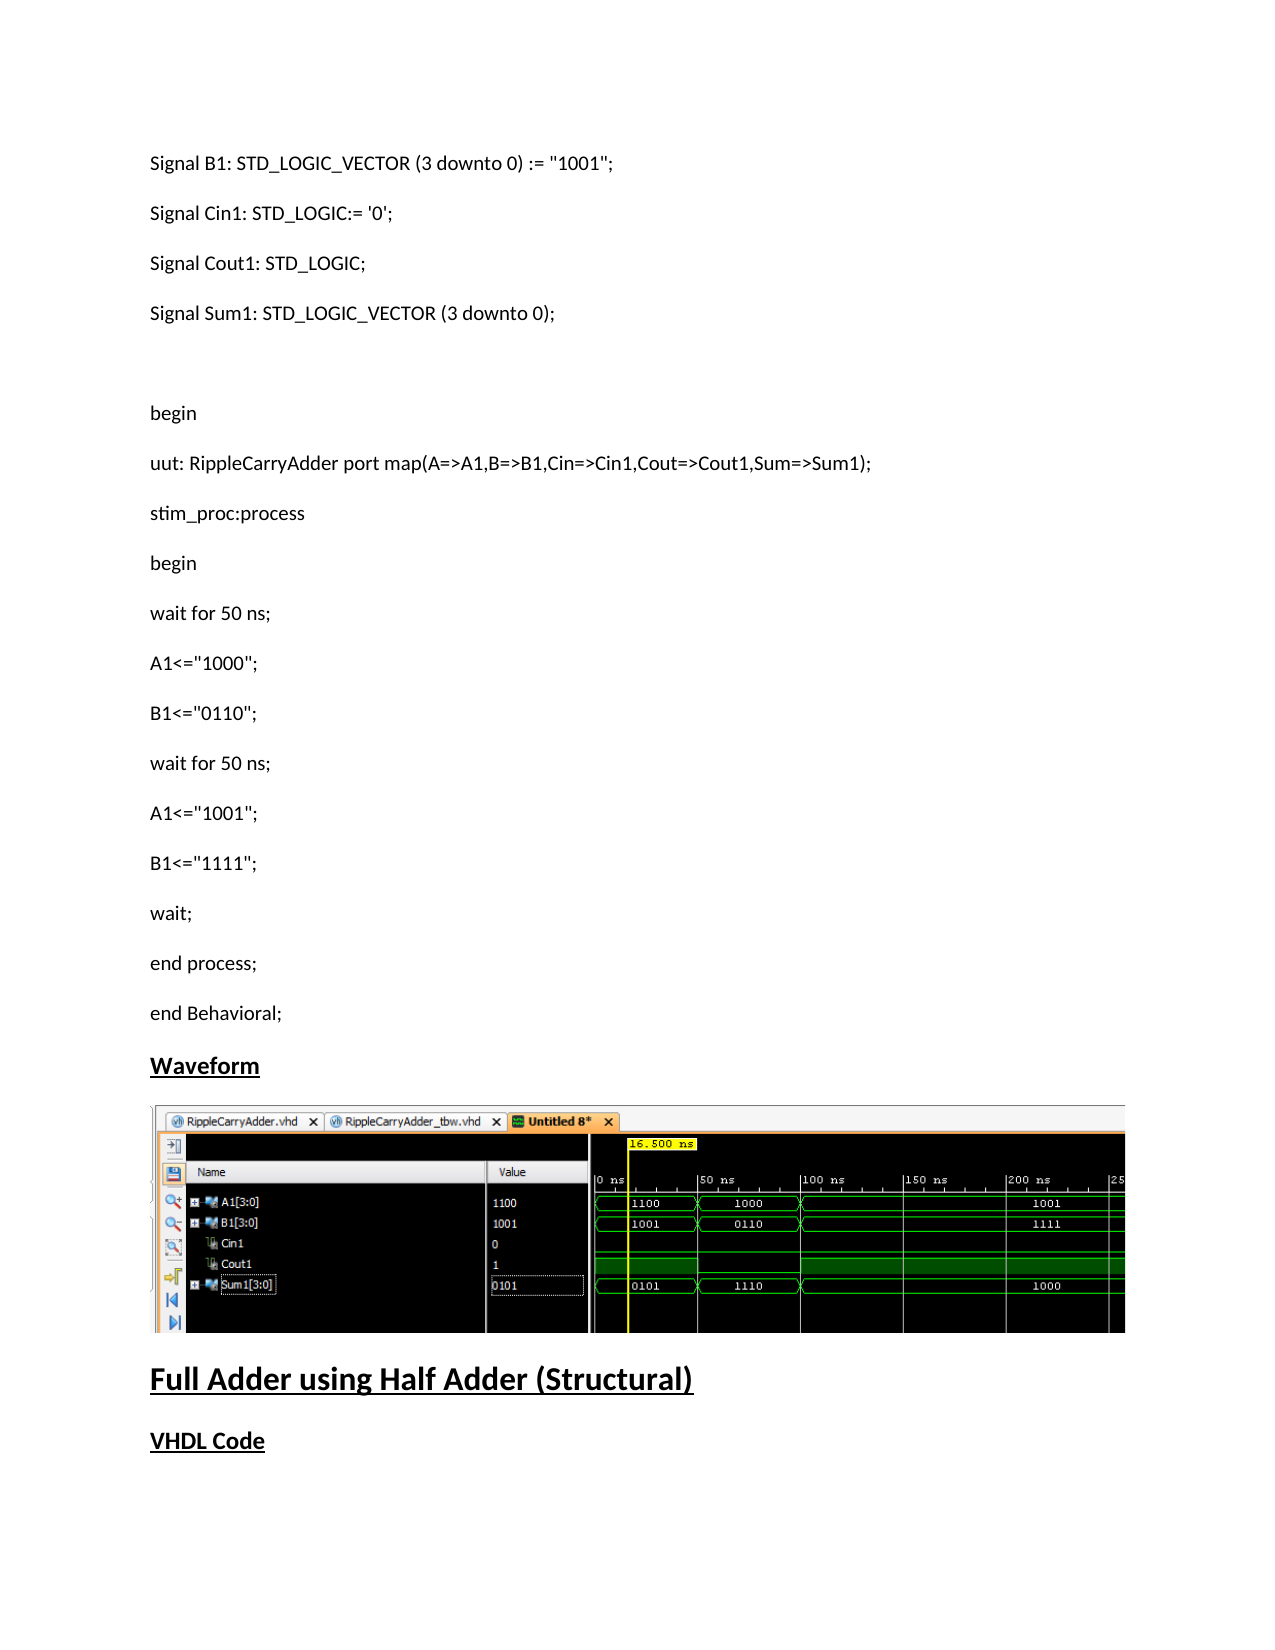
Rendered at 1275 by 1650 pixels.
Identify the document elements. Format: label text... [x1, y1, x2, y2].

text wait for 50 ns; [150, 750, 1125, 775]
text Waveform [150, 1050, 1125, 1081]
picture [150, 1105, 1125, 1333]
text end Behavioral; [150, 1000, 1125, 1025]
text Signal Sum1: STD_LOGIC_VECTOR (3 downto 0); [150, 300, 1125, 325]
text stim_proc:process [150, 500, 1125, 525]
text wait for 50 ns; [150, 600, 1125, 625]
text Signal Cout1: STD_LOGIC; [150, 250, 1125, 275]
text begin [150, 400, 1125, 425]
text B1<="1111"; [150, 850, 1125, 875]
text Signal B1: STD_LOGIC_VECTOR (3 downto 0) := "1001"; [150, 150, 1125, 175]
text begin [150, 550, 1125, 575]
text Signal Cin1: STD_LOGIC:= '0'; [150, 200, 1125, 225]
text A1<="1000"; [150, 650, 1125, 675]
text B1<="0110"; [150, 700, 1125, 725]
text A1<="1001"; [150, 800, 1125, 825]
text VHDL Code [150, 1426, 1125, 1456]
text Full Adder using Half Adder (Structural) [150, 1358, 1125, 1399]
text wait; [150, 900, 1125, 925]
text uut: RippleCarryAdder port map(A=>A1,B=>B1,Cin=>Cin1,Cout=>Cout1,Sum=>Sum1); [150, 450, 1125, 475]
text end process; [150, 950, 1125, 975]
